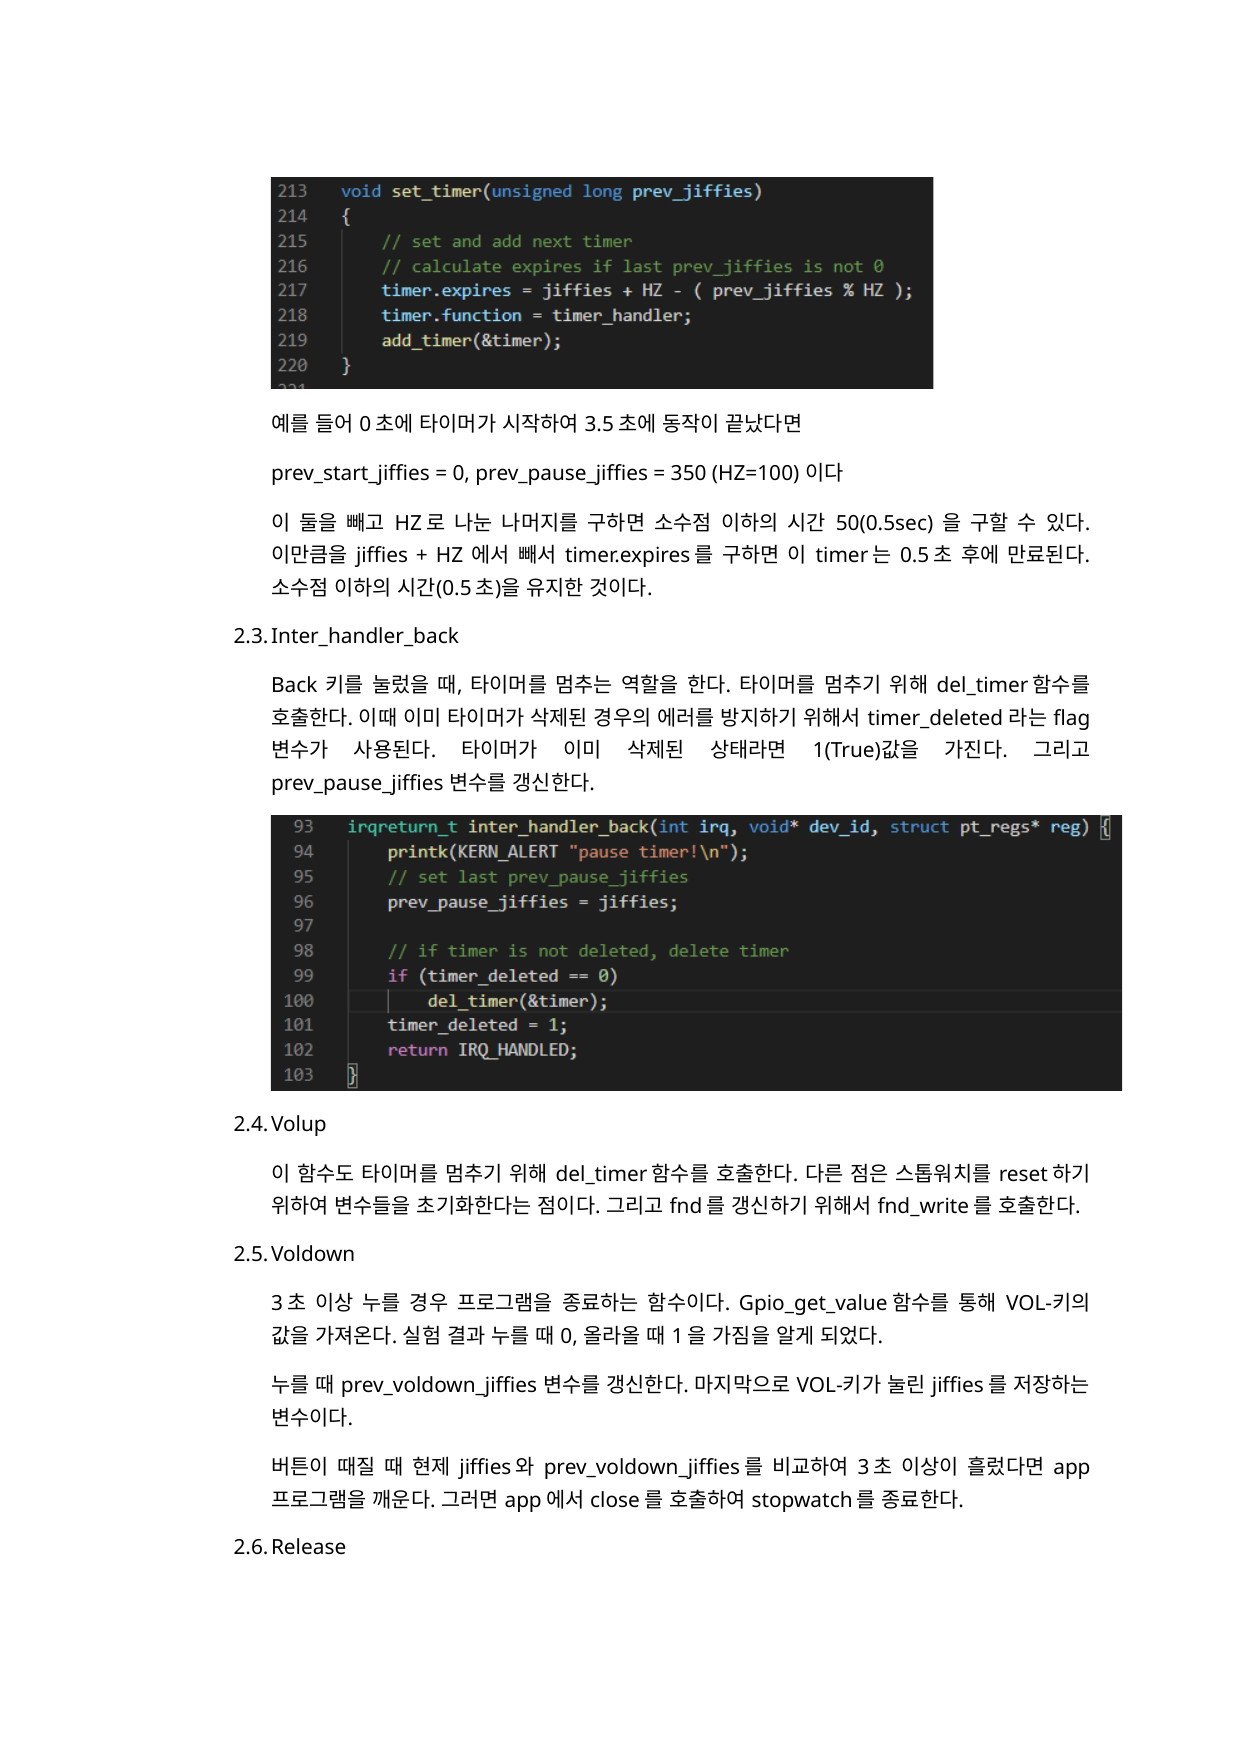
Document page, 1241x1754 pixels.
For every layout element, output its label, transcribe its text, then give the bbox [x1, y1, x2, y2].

list Voldown [233, 1239, 1090, 1267]
list Release [233, 1532, 1090, 1561]
list Volup [233, 1109, 1090, 1138]
list 이 함수도 타이머를 멈추기 위해 del_timer함수를 호출한다. 다른 점은 스톱워치를 reset하기 위하여 변수들을 초기화한다는 점이다. 그리고 fnd를 갱신하기 위해서 fnd_write를 호출한다. [271, 1157, 1090, 1220]
picture [270, 815, 1123, 1091]
list Inter_handler_back [233, 621, 1090, 649]
picture [270, 177, 934, 389]
list 예를 들어 0초에 타이머가 시작하여 3.5초에 동작이 끝났다면 [271, 407, 1090, 438]
list 이 둘을 빼고 HZ로 나눈 나머지를 구하면 소수점 이하의 시간 50(0.5sec) 을 구할 수 있다. 이만큼을 jiffies + HZ 에서 빼서 timer.expires를 구하면 이 timer는 0.5초 후에 만료된다. 소수점 이하의 시간(0.5초)을 유지한 것이다. [271, 506, 1090, 602]
list Back 키를 눌렀을 때, 타이머를 멈추는 역할을 한다. 타이머를 멈추기 위해 del_timer함수를 호출한다. 이때 이미 타이머가 삭제된 경우의 에러를 방지하기 위해서 timer_deleted 라는 flag변수가 사용된다. 타이머가 이미 삭제된 상태라면 1(True)값을 가진다. 그리고 prev_pause_jiffies 변수를 갱신한다. [271, 668, 1090, 797]
list prev_start_jiffies = 0, prev_pause_jiffies = 350 (HZ=100) 이다 [271, 457, 1090, 487]
list 누를 때 prev_voldown_jiffies 변수를 갱신한다. 마지막으로 VOL-키가 눌린 jiffies를 저장하는 변수이다. [271, 1368, 1090, 1431]
list 3초 이상 누를 경우 프로그램을 종료하는 함수이다. Gpio_get_value함수를 통해 VOL-키의 값을 가져온다. 실험 결과 누를 때 0, 올라올 때 1을 가짐을 알게 되었다. [271, 1286, 1090, 1349]
list 버튼이 때질 때 현제 jiffies와 prev_voldown_jiffies를 비교하여 3초 이상이 흘렀다면 app 프로그램을 깨운다. 그러면 app에서 close를 호출하여 stopwatch를 종료한다. [271, 1450, 1090, 1513]
